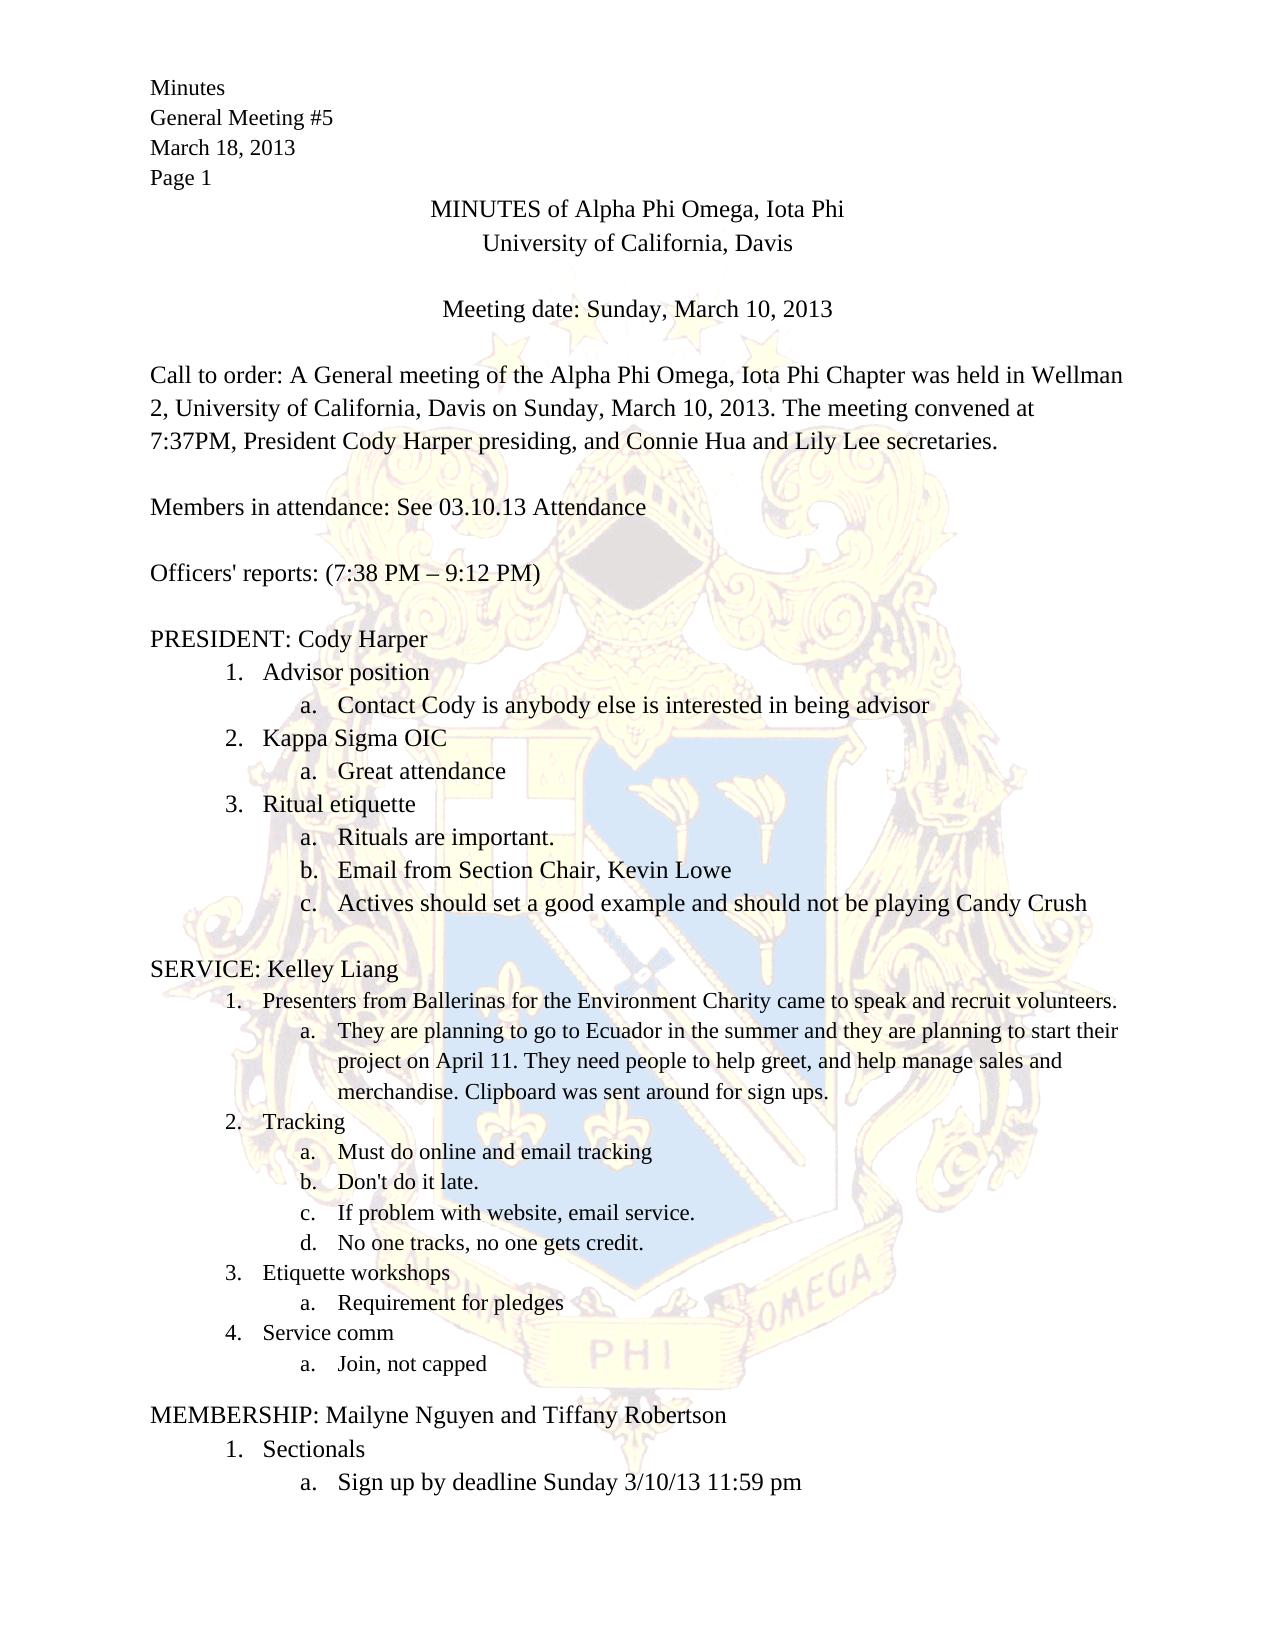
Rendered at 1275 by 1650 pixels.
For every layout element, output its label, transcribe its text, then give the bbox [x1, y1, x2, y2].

text SERVICE: Kelley Liang [150, 954, 1125, 983]
list Email from Section Chair, Kevin Lowe [300, 855, 1125, 884]
text Members in attendance: See 03.10.13 Attendance [150, 492, 1125, 521]
list Sign up by deadline Sunday 3/10/13 11:59 pm [300, 1467, 1125, 1495]
text MEMBERSHIP: Mailyne Nguyen and Tiffany Robertson [150, 1401, 1125, 1429]
list Contact Cody is anybody else is interested in being advisor [300, 690, 1125, 719]
list Tracking [225, 1108, 1125, 1134]
text Call to order: A General meeting of the Alpha Phi Omega, Iota Phi Chapter was held in Wellman 2, University of California, Davis on Sunday, March 10, 2013. The meeting convened at 7:37PM, President Cody Harper presiding, and Connie Hua and Lily Lee secretaries. [150, 360, 1125, 454]
list Requirement for pledges [300, 1289, 1125, 1316]
list Great attendance [300, 756, 1125, 785]
list Kappa Sigma OIC [225, 723, 1125, 752]
list Rituals are important. [300, 822, 1125, 851]
text MINUTES of Alpha Phi Omega, of , [150, 194, 1125, 256]
list Join, not capped [300, 1349, 1125, 1376]
list Ritual etiquette [225, 789, 1125, 818]
list Must do online and email tracking [300, 1138, 1125, 1164]
list No one tracks, no one gets credit. [300, 1229, 1125, 1255]
list Sectionals [225, 1434, 1125, 1462]
list Presenters from Ballerinas for the Environment Charity came to speak and recruit volunteers. [225, 987, 1125, 1013]
text Meeting date: Sunday, March 10, 2013 [150, 294, 1125, 322]
list Don't do it late. [300, 1168, 1125, 1195]
list Actives should set a good example and should not be playing Candy Crush [300, 888, 1125, 917]
list Etiquette workshops [225, 1259, 1125, 1285]
list Service comm [225, 1319, 1125, 1346]
text PRESIDENT: Cody Harper [150, 624, 1125, 653]
list Advisor position [225, 657, 1125, 686]
list They are planning to go to Ecuador in the summer and they are planning to start their project on April 11. They need people to help greet, and help manage sales and merchandise. Clipboard was sent around for sign ups. [300, 1017, 1125, 1104]
text Officers' reports: (7:38 PM – 9:12 PM) [150, 558, 1125, 587]
list If problem with website, email service. [300, 1198, 1125, 1225]
